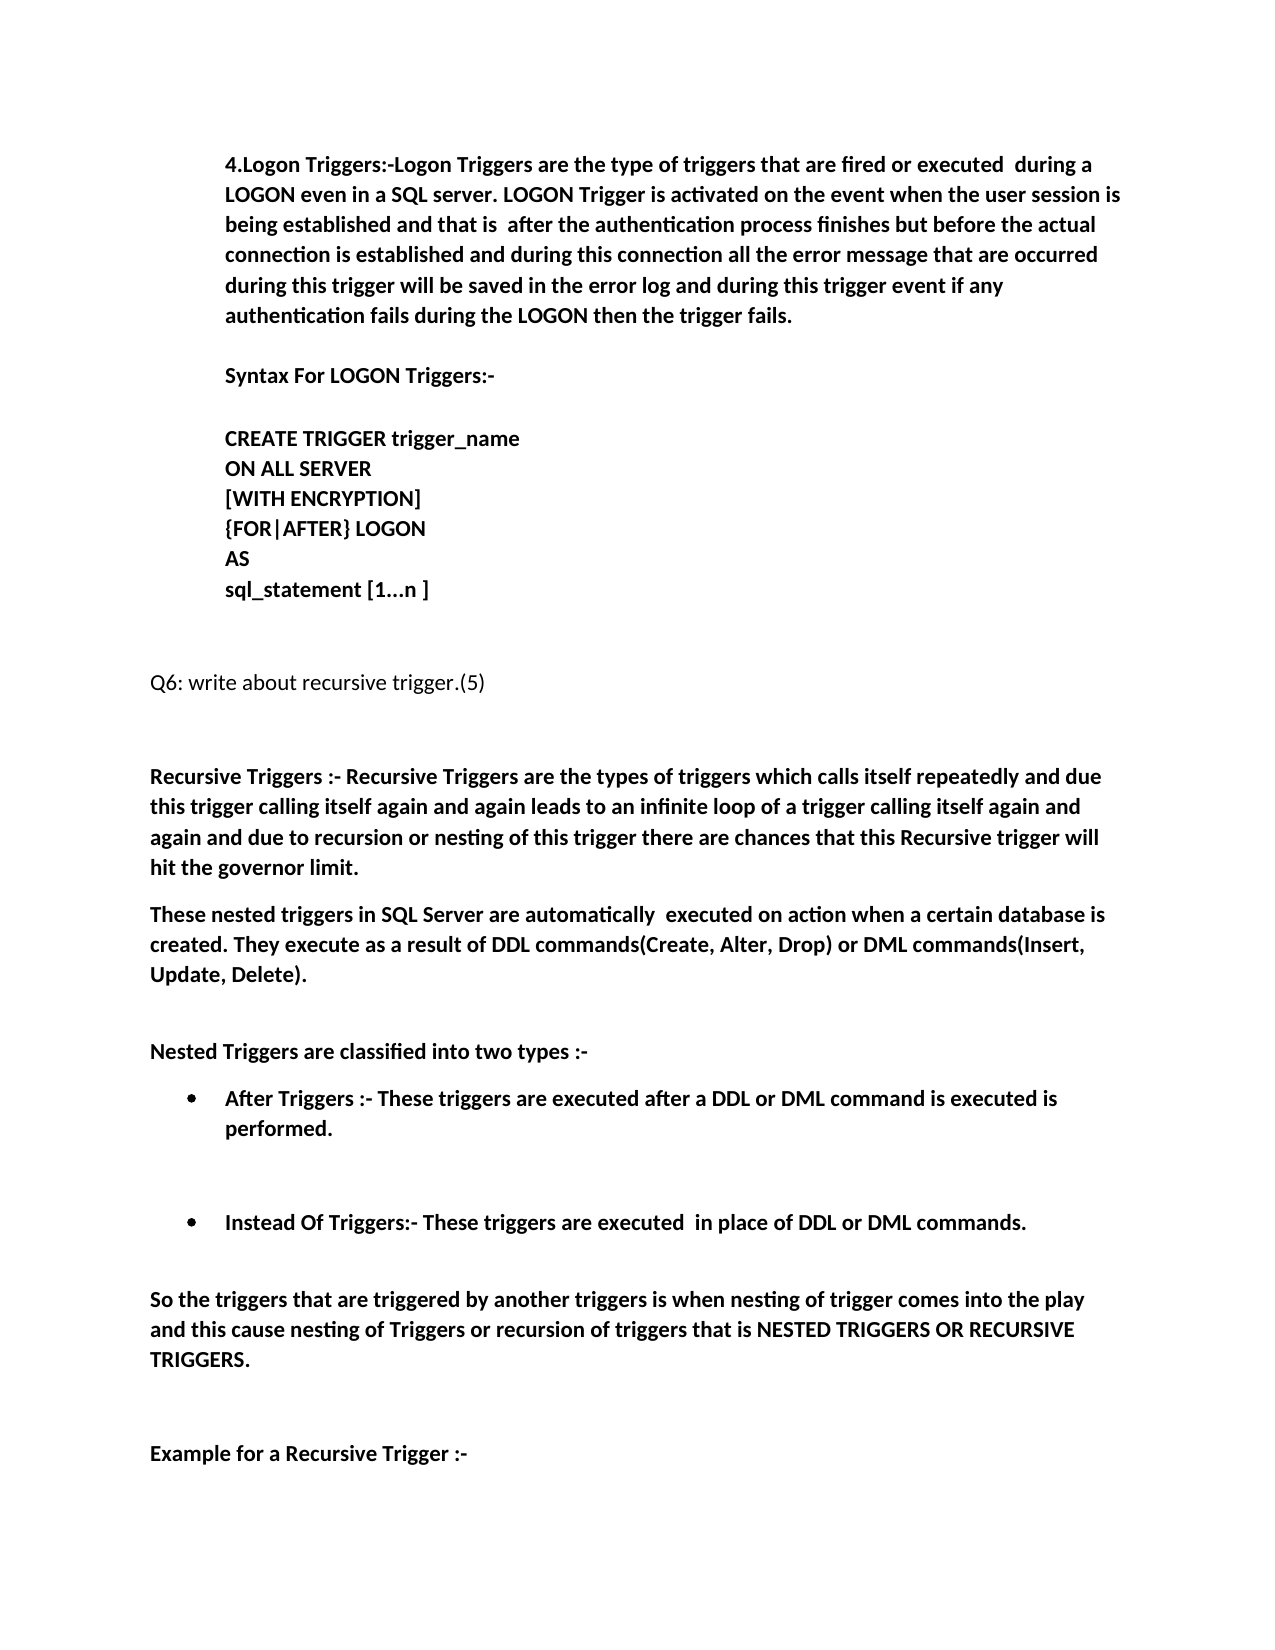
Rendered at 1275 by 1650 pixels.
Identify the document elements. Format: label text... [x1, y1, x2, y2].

list {FOR|AFTER} LOGON [225, 514, 1125, 542]
list sql_statement [1...n ] [225, 575, 1125, 603]
list 4.Logon Triggers:-Logon Triggers are the type of triggers that are fired or executed during a LOGON even in a SQL server. LOGON Trigger is activated on the event when the user session is being established and that is after the authentication process finishes but before the actual connection is established and during this connection all the error message that are occurred during this trigger will be saved in the error log and during this trigger event if any authentication fails during the LOGON then the trigger fails. [225, 150, 1125, 329]
list [WITH ENCRYPTION] [225, 484, 1125, 512]
list Instead Of Triggers:- These triggers are executed in place of DDL or DML commands. [187, 1208, 1125, 1236]
text Example for a Recursive Trigger :- [150, 1439, 1125, 1467]
list Syntax For LOGON Triggers:- [225, 361, 1125, 389]
text So the triggers that are triggered by another triggers is when nesting of trigger comes into the play and this cause nesting of Triggers or recursion of triggers that is NESTED TRIGGERS OR RECURSIVE TRIGGERS. [150, 1285, 1125, 1374]
list AS [225, 544, 1125, 573]
text Recursive Triggers :- Recursive Triggers are the types of triggers which calls itself repeatedly and due this trigger calling itself again and again leads to an infinite loop of a trigger calling itself again and again and due to recursion or nesting of this trigger there are chances that this Recursive trigger will hit the governor limit. [150, 762, 1125, 881]
list ON ALL SERVER [225, 454, 1125, 482]
list After Triggers :- These triggers are executed after a DDL or DML command is executed is performed. [187, 1084, 1125, 1142]
text Q6: write about recursive trigger.(5) [150, 668, 1125, 697]
list CREATE TRIGGER trigger_name [225, 424, 1125, 452]
text Nested Triggers are classified into two types :- [150, 1007, 1125, 1065]
text These nested triggers in SQL Server are automatically executed on action when a certain database is created. They execute as a result of DDL commands(Create, Alter, Drop) or DML commands(Insert, Update, Delete). [150, 900, 1125, 988]
